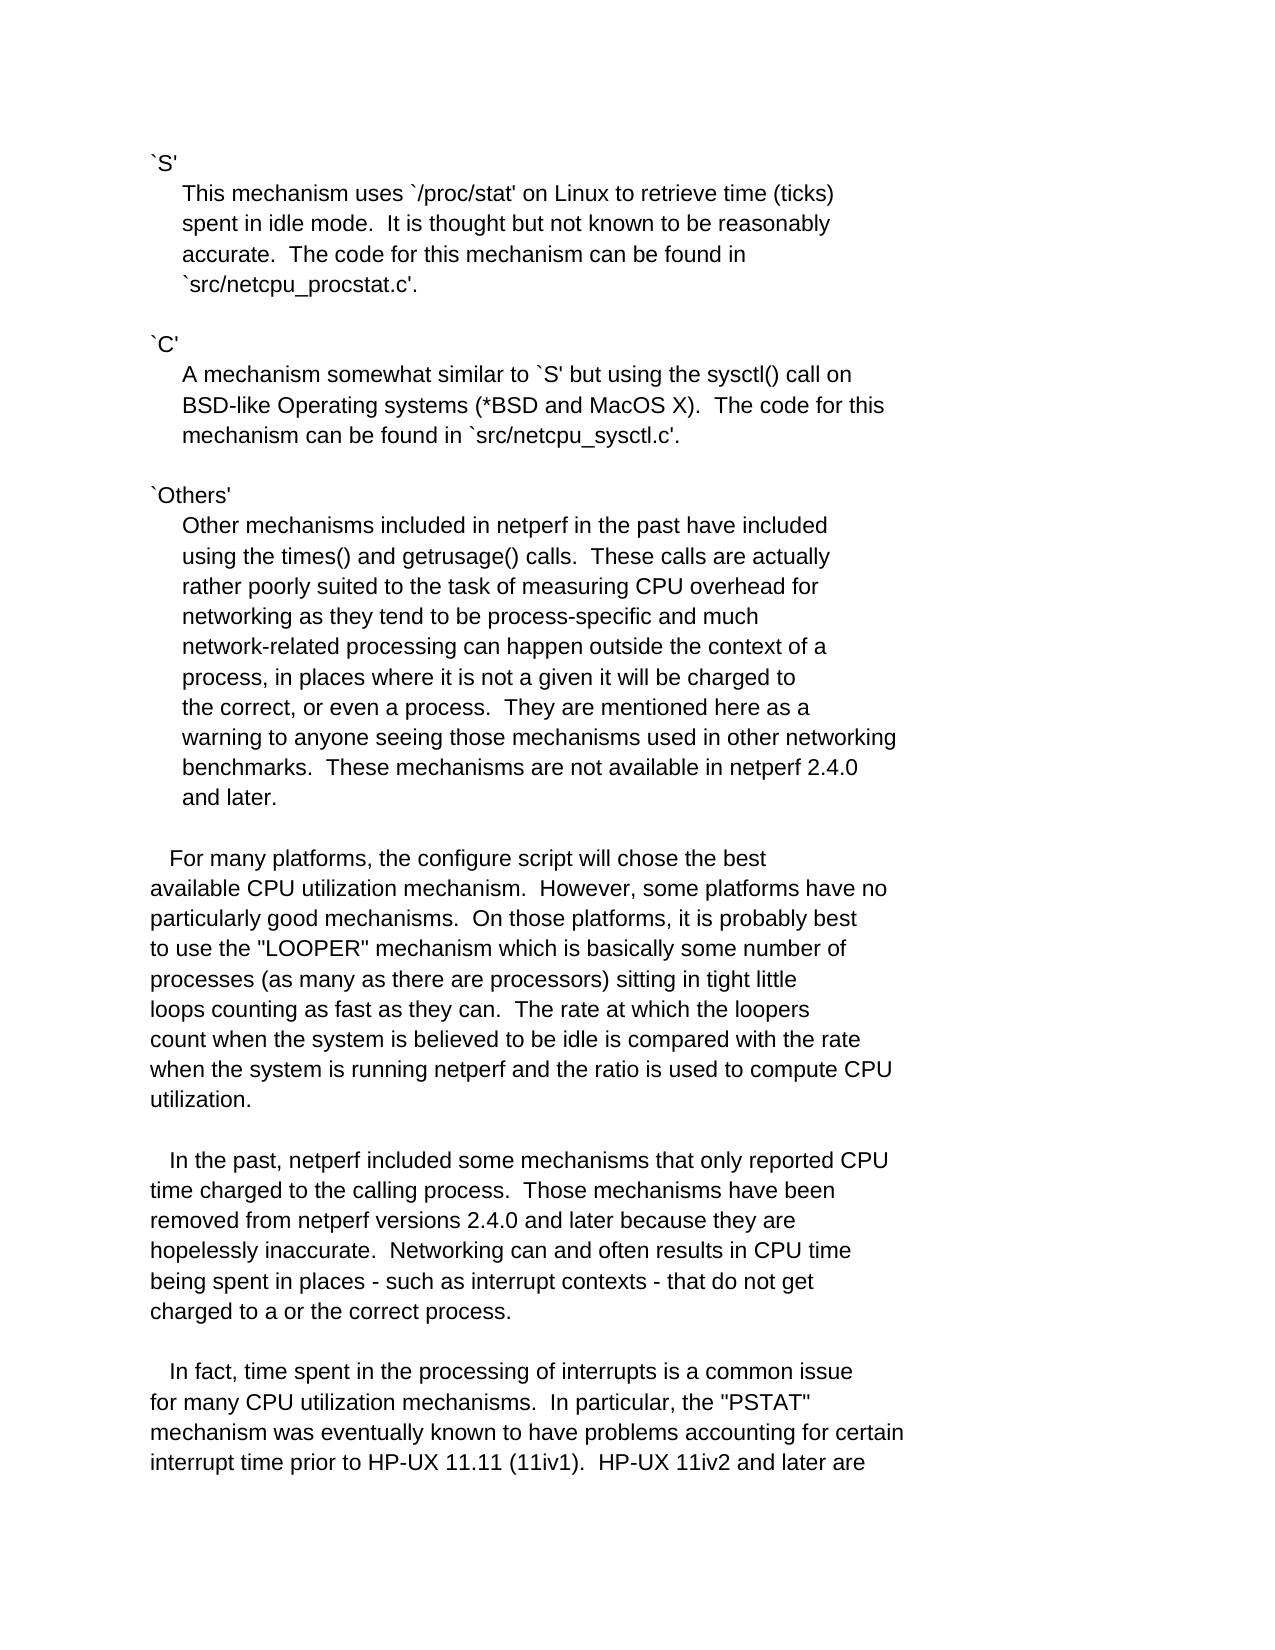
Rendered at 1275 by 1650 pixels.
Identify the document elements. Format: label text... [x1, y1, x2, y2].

text `C' [150, 331, 1125, 358]
text `Others' [150, 482, 1125, 509]
text In fact, time spent in the processing of interrupts is a common issue [150, 1358, 1125, 1385]
text networking as they tend to be process-specific and much [150, 603, 1125, 629]
text removed from netperf versions 2.4.0 and later because they are [150, 1207, 1125, 1234]
text processes (as many as there are processors) sitting in tight little [150, 966, 1125, 992]
text charged to a or the correct process. [150, 1298, 1125, 1324]
text For many platforms, the configure script will chose the best [150, 845, 1125, 871]
text warning to anyone seeing those mechanisms used in other networking [150, 724, 1125, 750]
text spent in idle mode. It is thought but not known to be reasonably [150, 210, 1125, 237]
text accurate. The code for this mechanism can be found in [150, 241, 1125, 267]
text mechanism can be found in `src/netcpu_sysctl.c'. [150, 422, 1125, 448]
text hopelessly inaccurate. Networking can and often results in CPU time [150, 1237, 1125, 1264]
text network-related processing can happen outside the context of a [150, 633, 1125, 660]
text `src/netcpu_procstat.c'. [150, 271, 1125, 297]
text available CPU utilization mechanism. However, some platforms have no [150, 875, 1125, 901]
text for many CPU utilization mechanisms. In particular, the "PSTAT" [150, 1388, 1125, 1415]
text This mechanism uses `/proc/stat' on Linux to retrieve time (ticks) [150, 180, 1125, 207]
text time charged to the calling process. Those mechanisms have been [150, 1177, 1125, 1203]
text process, in places where it is not a given it will be charged to [150, 663, 1125, 690]
text utilization. [150, 1086, 1125, 1113]
text A mechanism somewhat similar to `S' but using the sysctl() call on [150, 361, 1125, 388]
text to use the "LOOPER" mechanism which is basically some number of [150, 935, 1125, 962]
text when the system is running netperf and the ratio is used to compute CPU [150, 1056, 1125, 1083]
text rather poorly suited to the task of measuring CPU overhead for [150, 573, 1125, 599]
text benchmarks. These mechanisms are not available in netperf 2.4.0 [150, 754, 1125, 781]
text BSD-like Operating systems (*BSD and MacOS X). The code for this [150, 392, 1125, 418]
text Other mechanisms included in netperf in the past have included [150, 512, 1125, 539]
text and later. [150, 784, 1125, 811]
text loops counting as fast as they can. The rate at which the loopers [150, 996, 1125, 1022]
text count when the system is believed to be idle is compared with the rate [150, 1026, 1125, 1052]
text using the times() and getrusage() calls. These calls are actually [150, 543, 1125, 569]
text mechanism was eventually known to have problems accounting for certain [150, 1419, 1125, 1445]
text In the past, netperf included some mechanisms that only reported CPU [150, 1147, 1125, 1173]
text interrupt time prior to HP-UX 11.11 (11iv1). HP-UX 11iv2 and later are [150, 1449, 1125, 1475]
text being spent in places - such as interrupt contexts - that do not get [150, 1268, 1125, 1294]
text particularly good mechanisms. On those platforms, it is probably best [150, 905, 1125, 932]
text `S' [150, 150, 1125, 176]
text the correct, or even a process. They are mentioned here as a [150, 694, 1125, 720]
